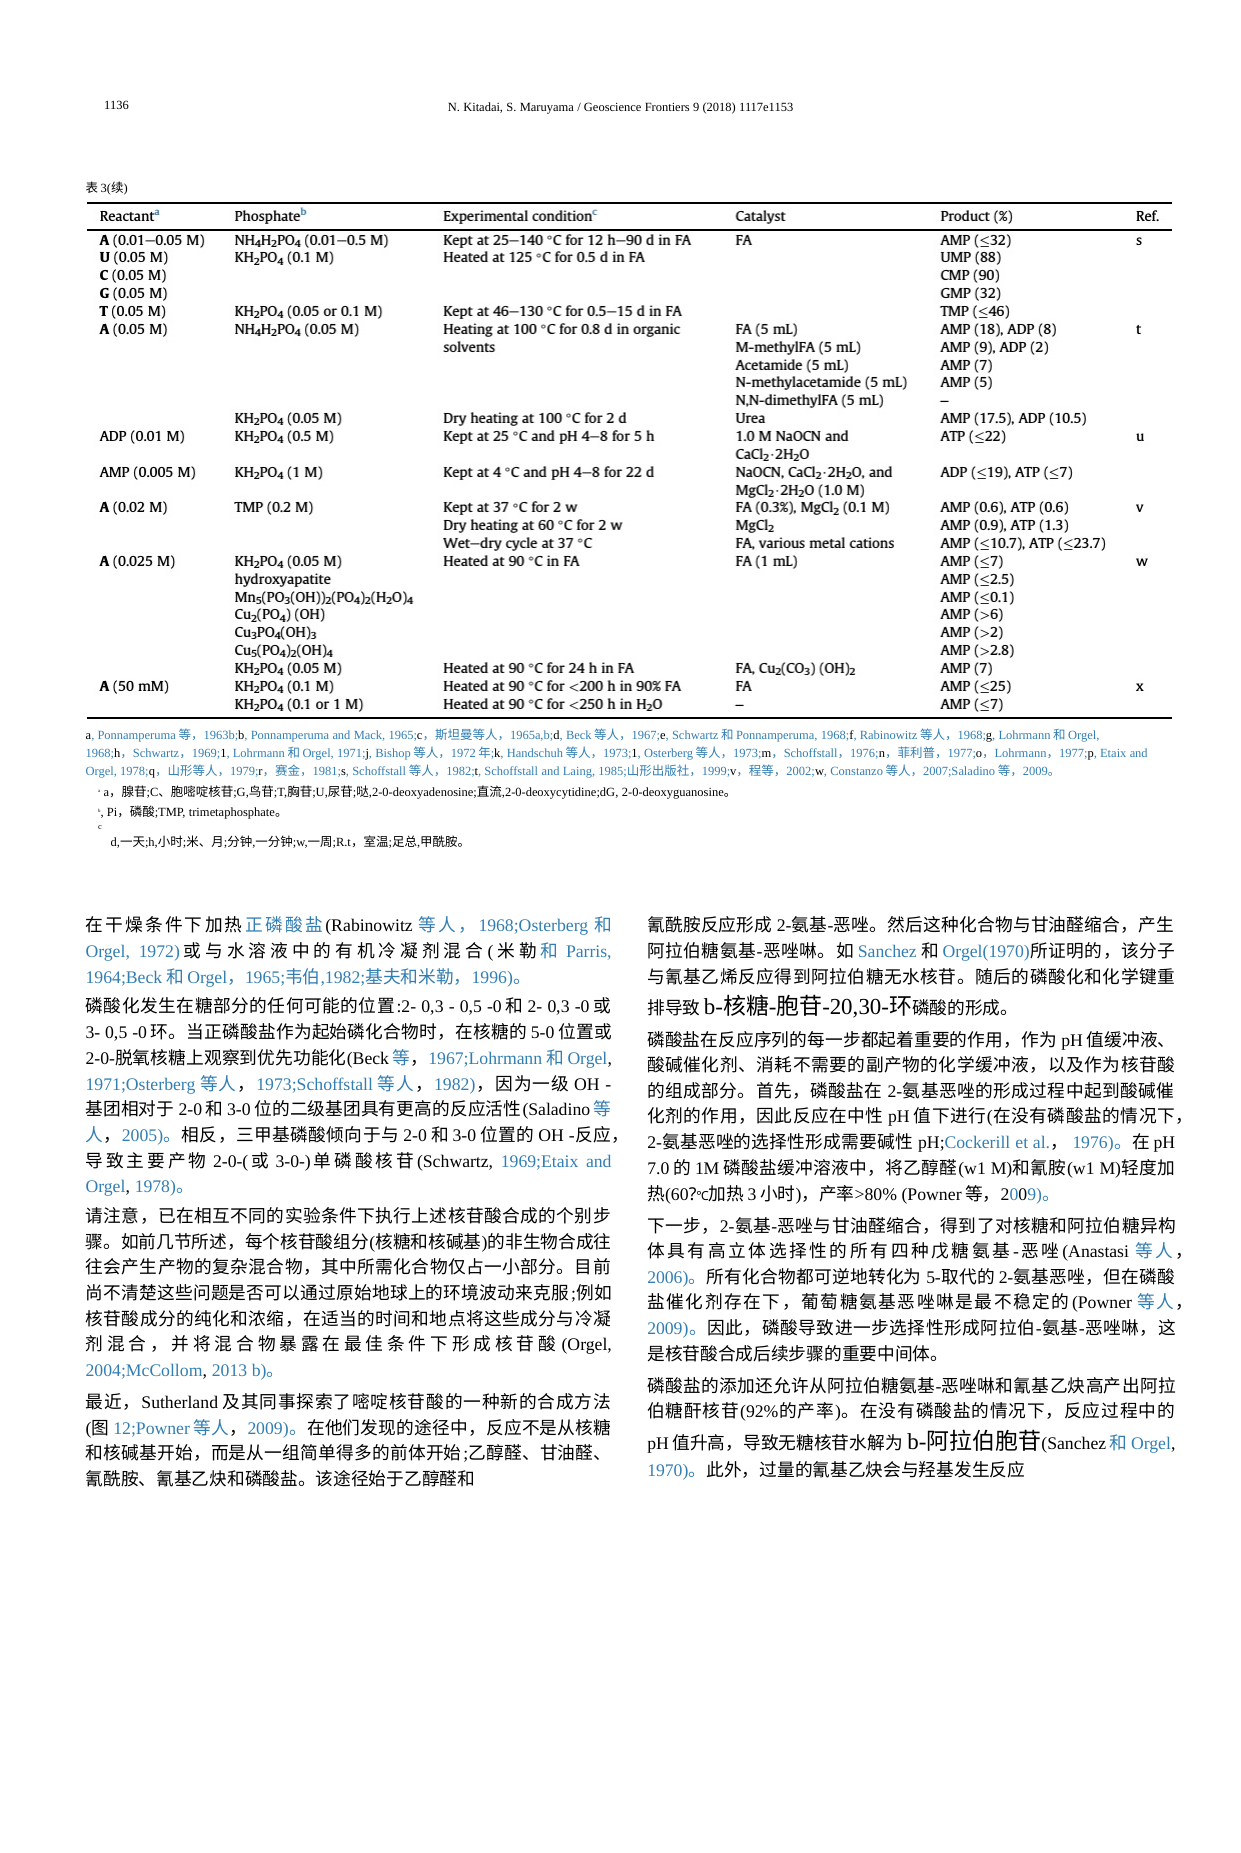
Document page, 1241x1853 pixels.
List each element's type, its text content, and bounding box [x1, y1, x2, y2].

text a, Ponnamperuma等，1963b;b, Ponnamperuma and Mack, 1965;c，斯坦曼等人，1965a,b;d, Beck等人，1967;e, Schwartz和Ponnamperuma, 1968;f, Rabinowitz等人，1968;g, Lohrmann和Orgel, 1968;h，Schwartz，1969;1, Lohrmann和Orgel, 1971;j, Bishop等人，1972年;k, Handschuh等人，1973;1, Osterberg等人，1973;m，Schoffstall，1976;n，菲利普，1977;o，Lohrmann，1977;p, Etaix and Orgel, 1978;q，山形等人，1979;r，赛金，1981;s, Schoffstall等人，1982;t, Schoffstall and Laing, 1985;山形出版社，1999;v，程等，2002;w, Constanzo等人，2007;Saladino等，2009。 [85, 725, 1176, 779]
text 表3(续) [85, 153, 215, 196]
text 磷酸盐在反应序列的每一步都起着重要的作用，作为pH值缓冲液、酸碱催化剂、消耗不需要的副产物的化学缓冲液，以及作为核苷酸的组成部分。首先，磷酸盐在2-氨基恶唑的形成过程中起到酸碱催化剂的作用，因此反应在中性pH值下进行(在没有磷酸盐的情况下，2-氨基恶唑的选择性形成需要碱性pH;Cockerill et al.， 1976)。在pH 7.0的1M磷酸盐缓冲溶液中，将乙醇醛(w1 M)和氰胺(w1 M)轻度加热(60?℃加热3小时)，产率>80% (Powner等，2009)。 [647, 1026, 1176, 1205]
text 磷酸化发生在糖部分的任何可能的位置:2- 0,3 - 0,5 -0和2- 0,3 -0或3- 0,5 -0环。当正磷酸盐作为起始磷化合物时，在核糖的5-0位置或2-0-脱氧核糖上观察到优先功能化(Beck等，1967;Lohrmann和Orgel, 1971;Osterberg等人，1973;Schoffstall等人，1982)，因为一级OH -基团相对于2-0和3-0位的二级基团具有更高的反应活性(Saladino等人，2005)。相反，三甲基磷酸倾向于与2-0和3-0位置的OH -反应，导致主要产物2-0-(或3-0-)单磷酸核苷(Schwartz, 1969;Etaix and Orgel, 1978)。 [85, 992, 612, 1198]
text 在干燥条件下加热正磷酸盐(Rabinowitz等人，1968;Osterberg和Orgel, 1972)或与水溶液中的有机冷凝剂混合(米勒和Parris, 1964;Beck和Orgel，1965;韦伯,1982;基夫和米勒，1996)。 [85, 882, 612, 988]
text 氰酰胺反应形成2-氨基-恶唑。然后这种化合物与甘油醛缩合，产生阿拉伯糖氨基-恶唑啉。如Sanchez和Orgel(1970)所证明的，该分子与氰基乙烯反应得到阿拉伯糖无水核苷。随后的磷酸化和化学键重排导致b-核糖-胞苷-20,30-环磷酸的形成。 [647, 882, 1176, 1021]
text a a，腺苷;C、胞嘧啶核苷;G,鸟苷;T,胸苷;U,尿苷;哒,2-0-deoxyadenosine;直流,2-0-deoxycytidine;dG, 2-0-deoxyguanosine。 [98, 782, 971, 800]
picture [85, 200, 1173, 721]
text 最近，Sutherland及其同事探索了嘧啶核苷酸的一种新的合成方法(图12;Powner等人，2009)。在他们发现的途径中，反应不是从核糖和核碱基开始，而是从一组简单得多的前体开始;乙醇醛、甘油醛、氰酰胺、氰基乙炔和磷酸盐。该途径始于乙醇醛和 [85, 1388, 612, 1491]
text 请注意，已在相互不同的实验条件下执行上述核苷酸合成的个别步骤。如前几节所述，每个核苷酸组分(核糖和核碱基)的非生物合成往往会产生产物的复杂混合物，其中所需化合物仅占一小部分。目前尚不清楚这些问题是否可以通过原始地球上的环境波动来克服;例如核苷酸成分的纯化和浓缩，在适当的时间和地点将这些成分与冷凝剂混合，并将混合物暴露在最佳条件下形成核苷酸(Orgel, 2004;McCollom, 2013 b)。 [85, 1202, 612, 1382]
text 下一步，2-氨基-恶唑与甘油醛缩合，得到了对核糖和阿拉伯糖异构体具有高立体选择性的所有四种戊糖氨基-恶唑(Anastasi等人，2006)。所有化合物都可逆地转化为5-取代的2-氨基恶唑，但在磷酸盐催化剂存在下，葡萄糖氨基恶唑啉是最不稳定的(Powner等人，2009)。因此，磷酸导致进一步选择性形成阿拉伯-氨基-恶唑啉，这是核苷酸合成后续步骤的重要中间体。 [647, 1211, 1176, 1365]
text d,一天;h,小时;米、月;分钟,一分钟;w,一周;R.t，室温;足总,甲酰胺。 [110, 832, 684, 850]
text 磷酸盐的添加还允许从阿拉伯糖氨基-恶唑啉和氰基乙炔高产出阿拉伯糖酐核苷(92%的产率)。在没有磷酸盐的情况下，反应过程中的pH值升高，导致无糖核苷水解为b-阿拉伯胞苷(Sanchez和Orgel, 1970)。此外，过量的氰基乙炔会与羟基发生反应 [647, 1371, 1176, 1482]
text b, Pi，磷酸;TMP, trimetaphosphate。 [98, 802, 363, 820]
